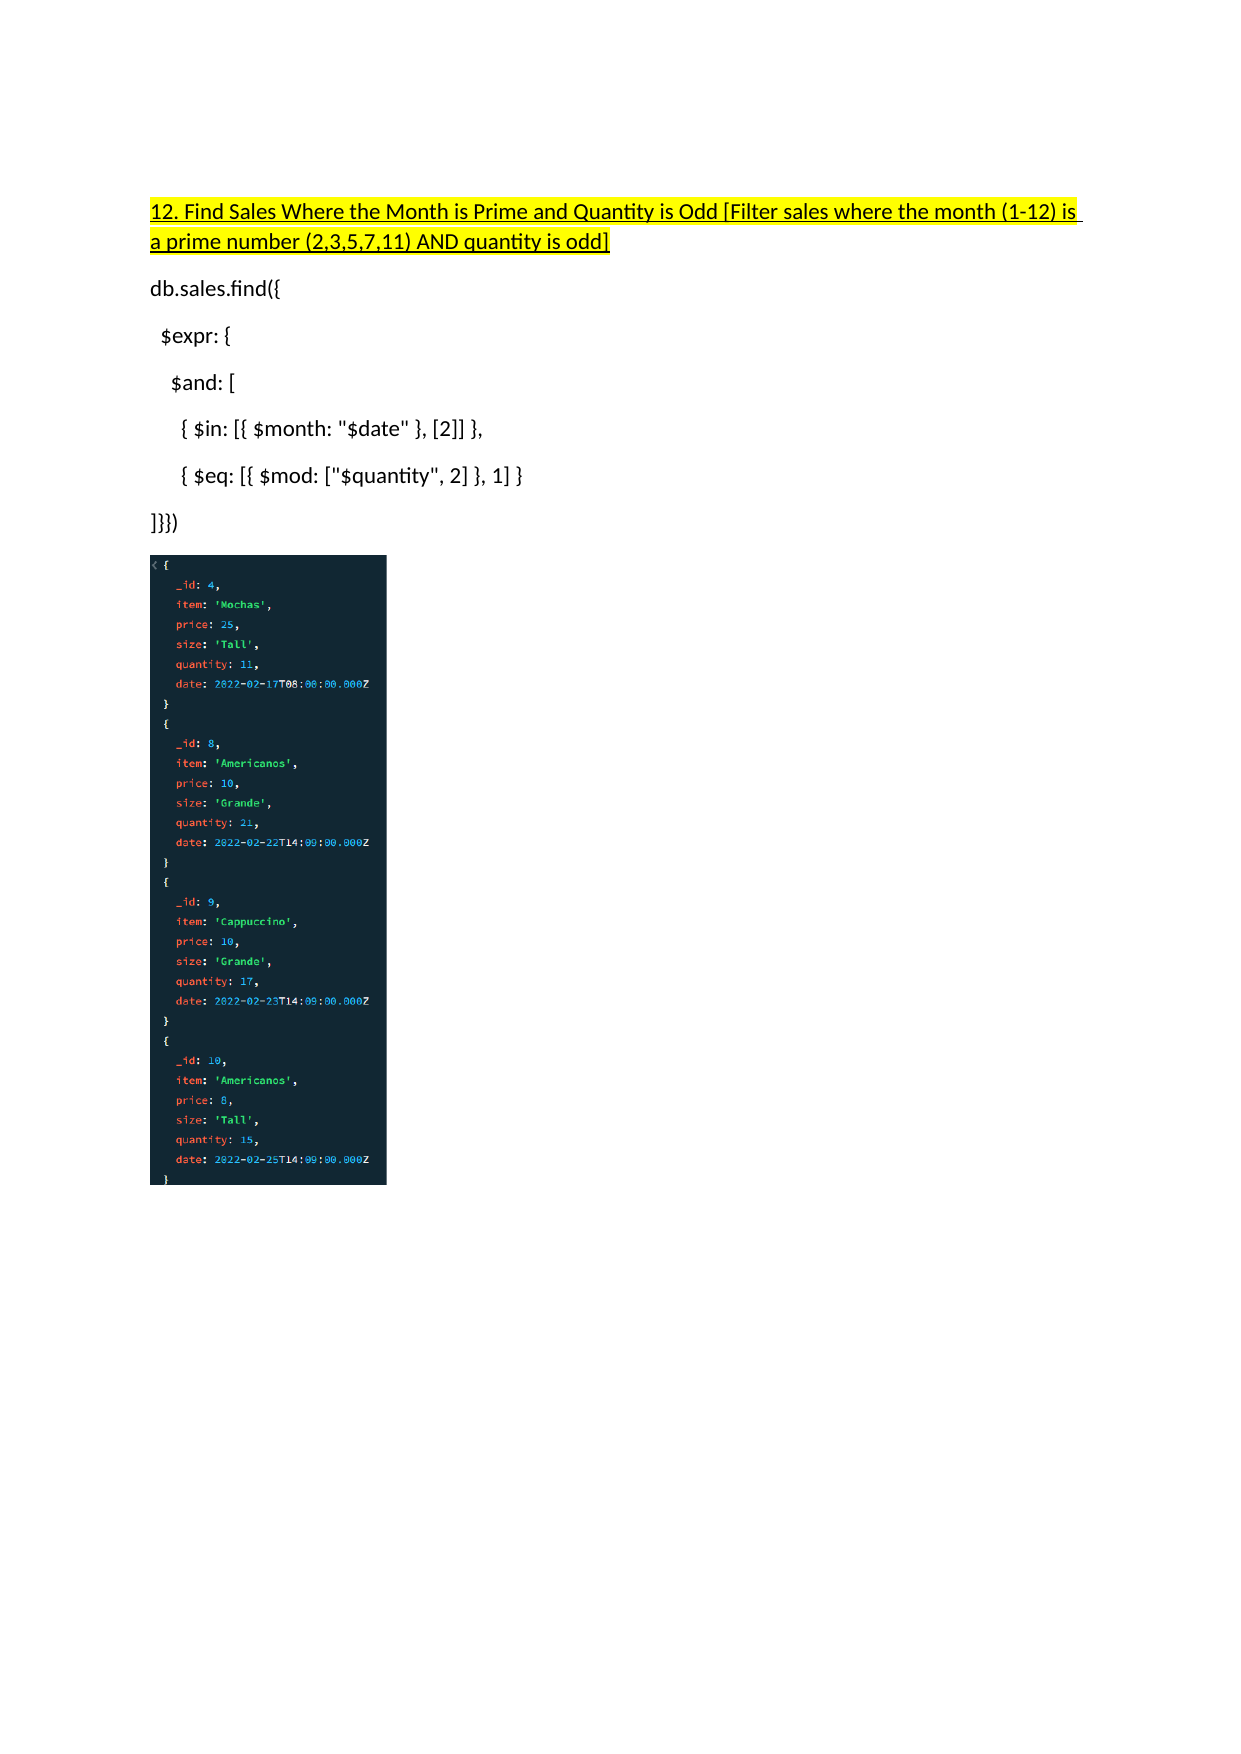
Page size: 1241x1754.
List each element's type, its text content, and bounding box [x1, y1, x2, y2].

text $and: [ [150, 368, 1090, 396]
text { $eq: [{ $mod: ["$quantity", 2] }, 1] } [150, 461, 1090, 489]
picture [150, 555, 387, 1185]
text ]}}) [150, 508, 1090, 536]
text $expr: { [150, 321, 1090, 349]
text { $in: [{ $month: "$date" }, [2]] }, [150, 414, 1090, 443]
text db.sales.find({ [150, 274, 1090, 302]
text 12. Find Sales Where the Month is Prime and Quantity is Odd [Filter sales where the month (1-12) is a prime number (2,3,5,7,11) AND quantity is odd] [150, 197, 1090, 255]
